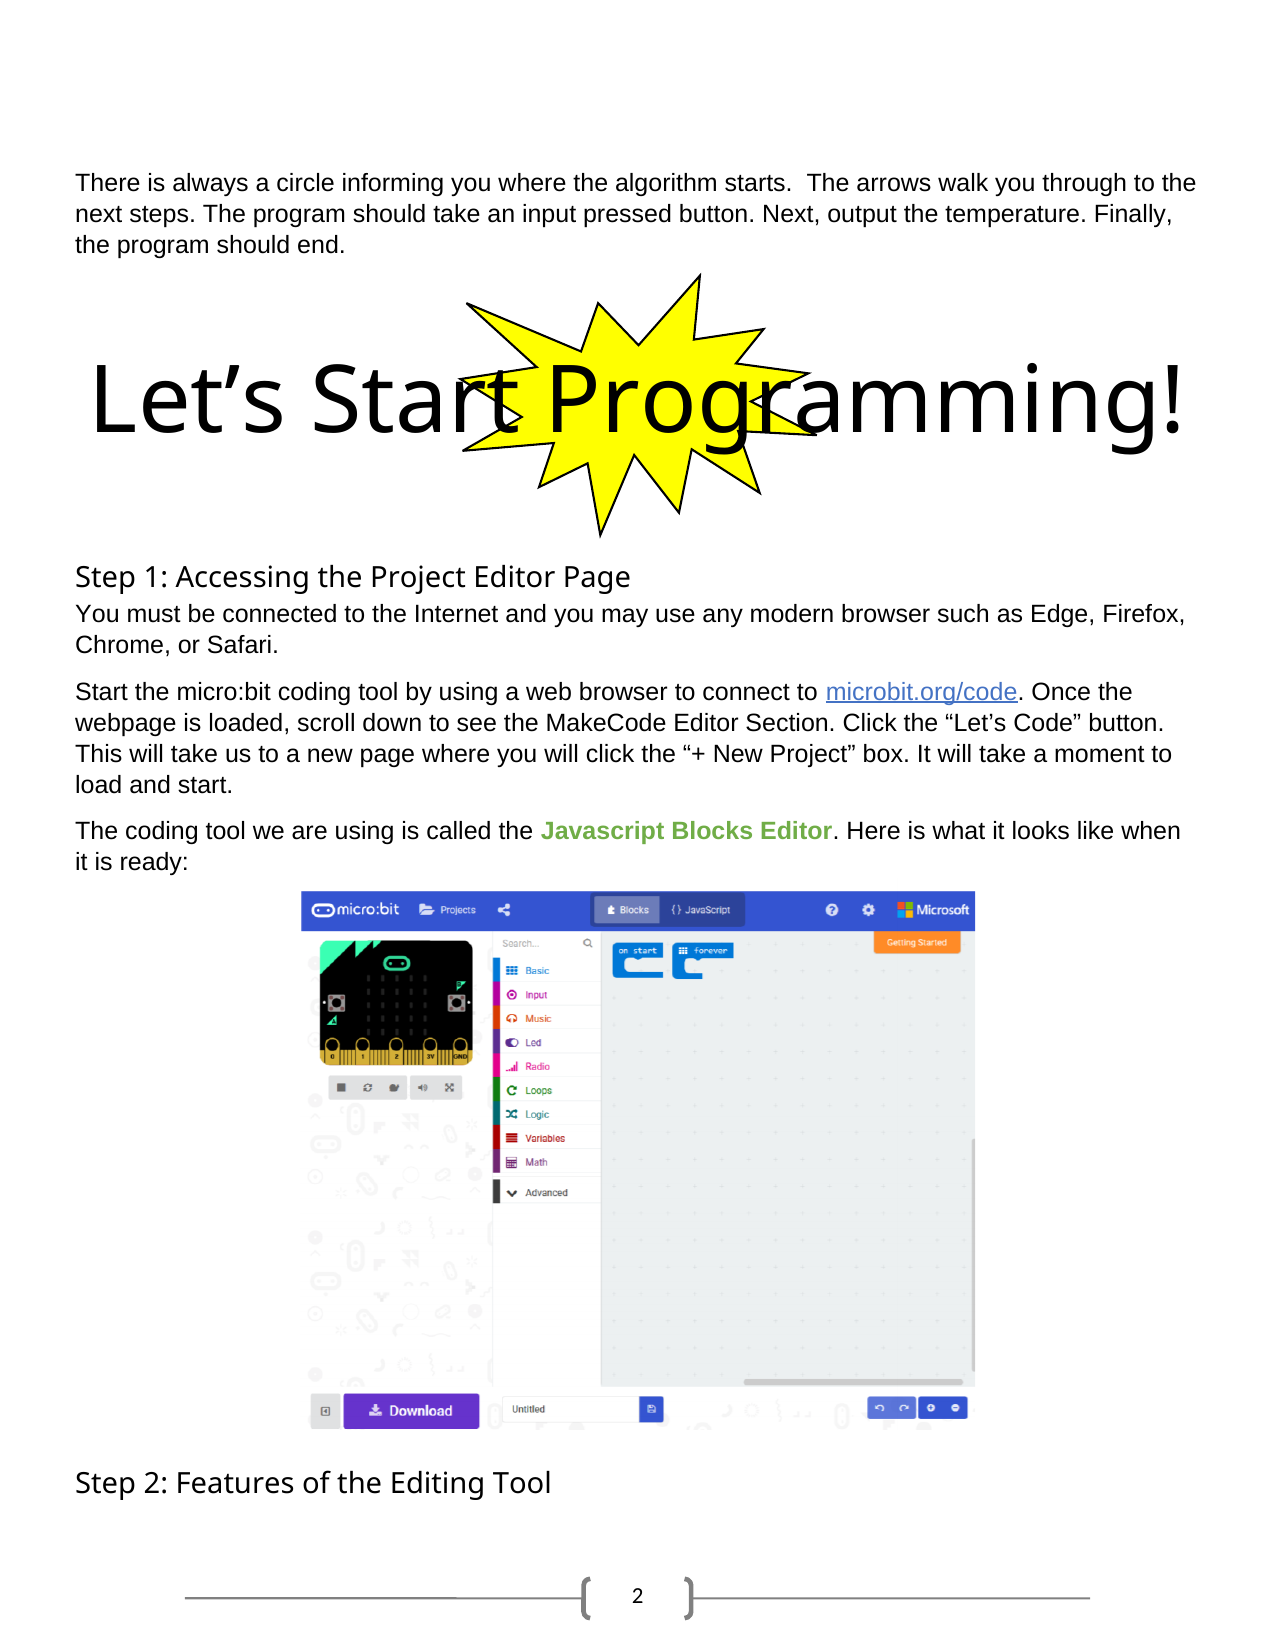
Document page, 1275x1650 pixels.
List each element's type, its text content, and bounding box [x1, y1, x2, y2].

text Let’s Start Programming! [75, 332, 1200, 460]
text There is always a circle informing you where the algorithm starts. The arrows walk you through to the next steps. The program should take an input pressed button. Next, output the temperature. Finally, the program should end. [75, 168, 1200, 259]
text The coding tool we are using is called the Javascript Blocks Editor. Here is what it looks like when it is ready: [75, 816, 1200, 876]
text Step 1: Accessing the Project Editor Page [75, 556, 1200, 596]
text Start the micro:bit coding tool by using a web browser to connect to microbit.org/code. Once the webpage is loaded, scroll down to see the MakeCode Editor Section. Click the “Let’s Code” button. This will take us to a new page where you will click the “+ New Project” box. It will take a moment to load and start. [75, 676, 1200, 798]
picture [300, 878, 976, 1430]
text You must be connected to the Internet and you may use any modern browser such as Edge, Firefox, Chrome, or Safari. [75, 599, 1200, 659]
text Step 2: Features of the Editing Tool [75, 1462, 1200, 1502]
